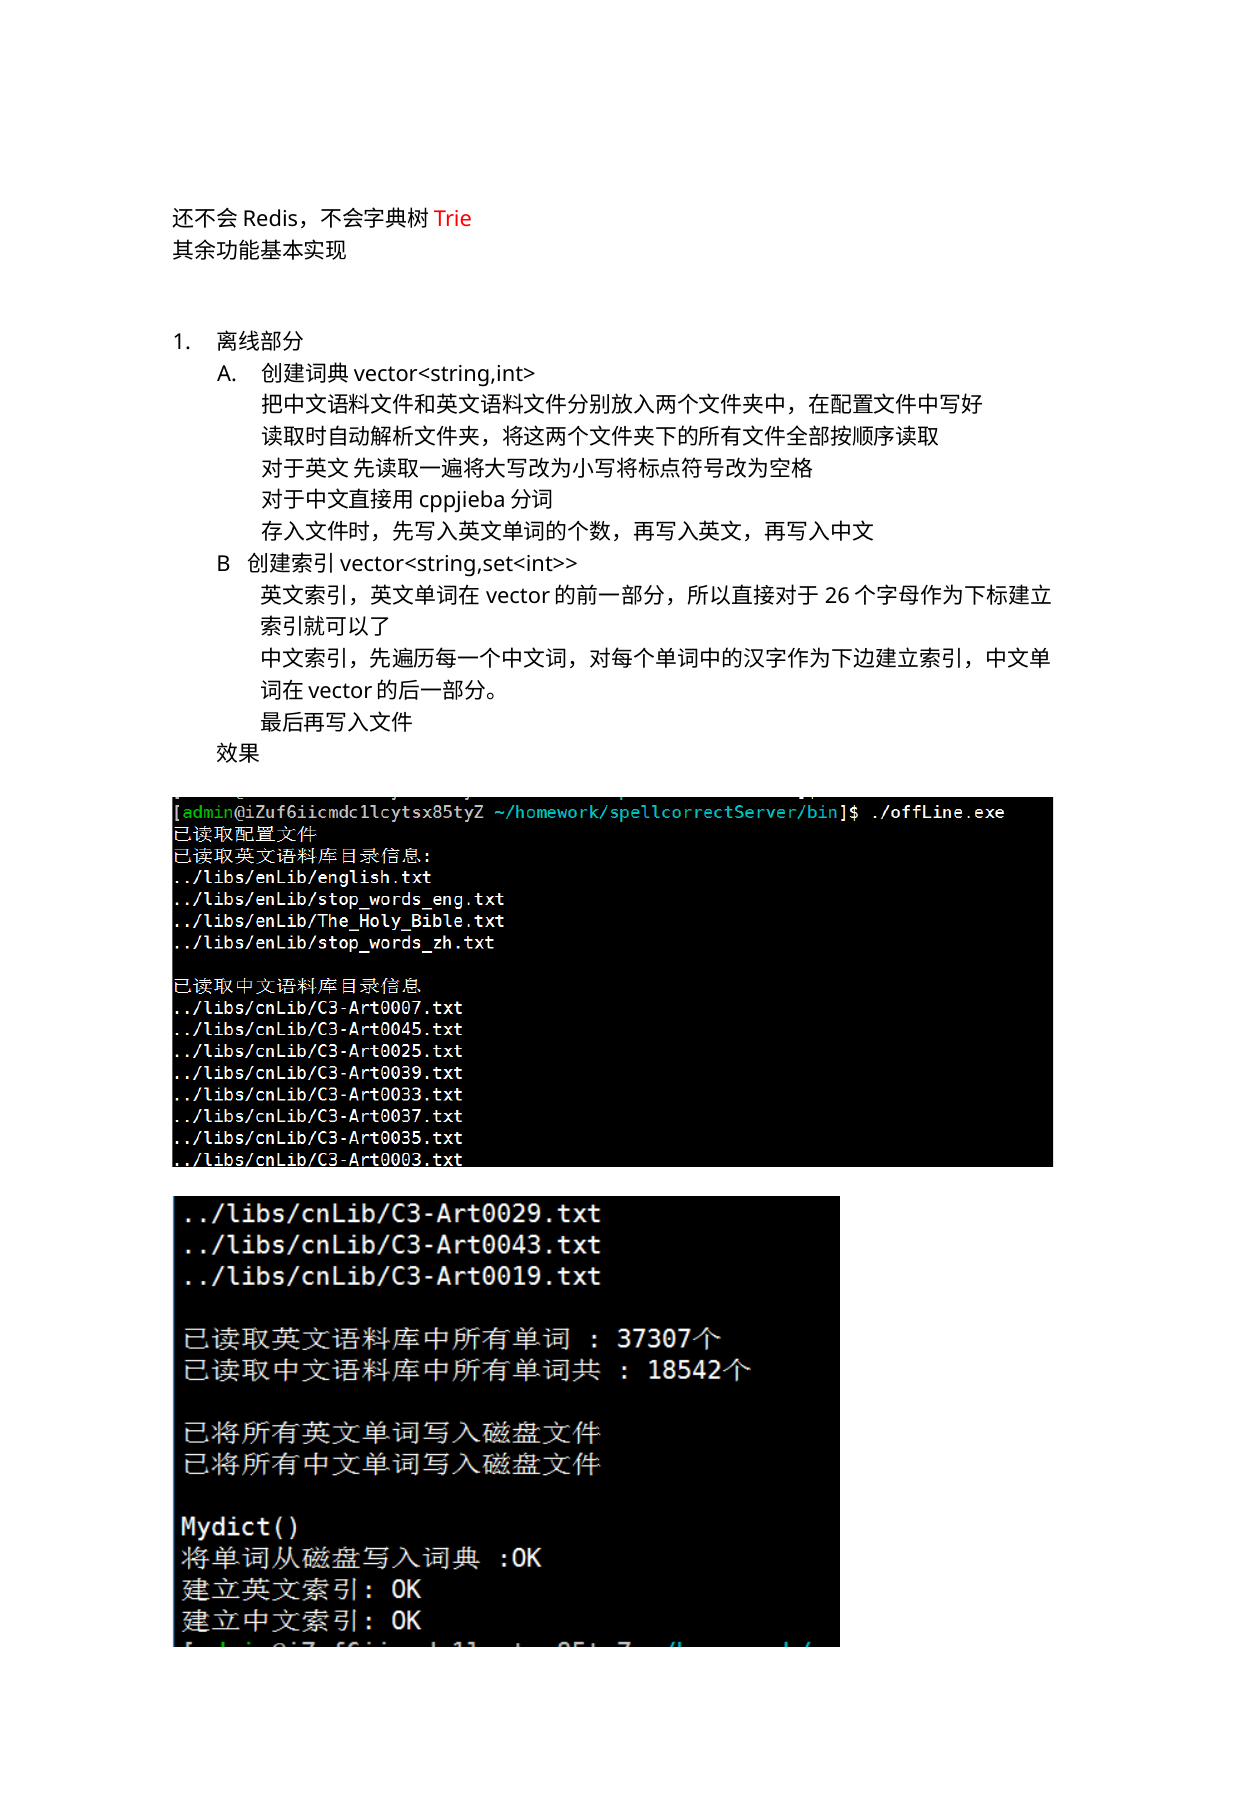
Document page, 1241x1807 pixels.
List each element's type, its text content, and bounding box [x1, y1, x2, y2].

text 还不会Redis，不会字典树Trie [172, 201, 1053, 233]
list 把中文语料文件和英文语料文件分别放入两个文件夹中，在配置文件中写好 [261, 387, 1053, 419]
text 效果 [172, 736, 1053, 768]
list 对于英文 先读取一遍将大写改为小写将标点符号改为空格 [261, 451, 1053, 482]
text 中文索引，先遍历每一个中文词，对每个单词中的汉字作为下边建立索引，中文单词在vector的后一部分。 [260, 641, 1053, 704]
text B 创建索引 vector<string,set<int>> [172, 546, 1053, 578]
list 对于中文直接用cppjieba分词 [261, 482, 1053, 514]
list 创建词典 vector<string,int> [217, 356, 1053, 387]
list 读取时自动解析文件夹，将这两个文件夹下的所有文件全部按顺序读取 [261, 419, 1053, 451]
list 离线部分 [172, 324, 1053, 356]
list 存入文件时，先写入英文单词的个数，再写入英文，再写入中文 [261, 514, 1053, 546]
picture [172, 1196, 840, 1647]
text 其余功能基本实现 [172, 233, 1053, 264]
text 英文索引，英文单词在vector的前一部分，所以直接对于26个字母作为下标建立索引就可以了 [260, 578, 1053, 641]
text 最后再写入文件 [260, 704, 1053, 736]
picture [172, 797, 1054, 1167]
